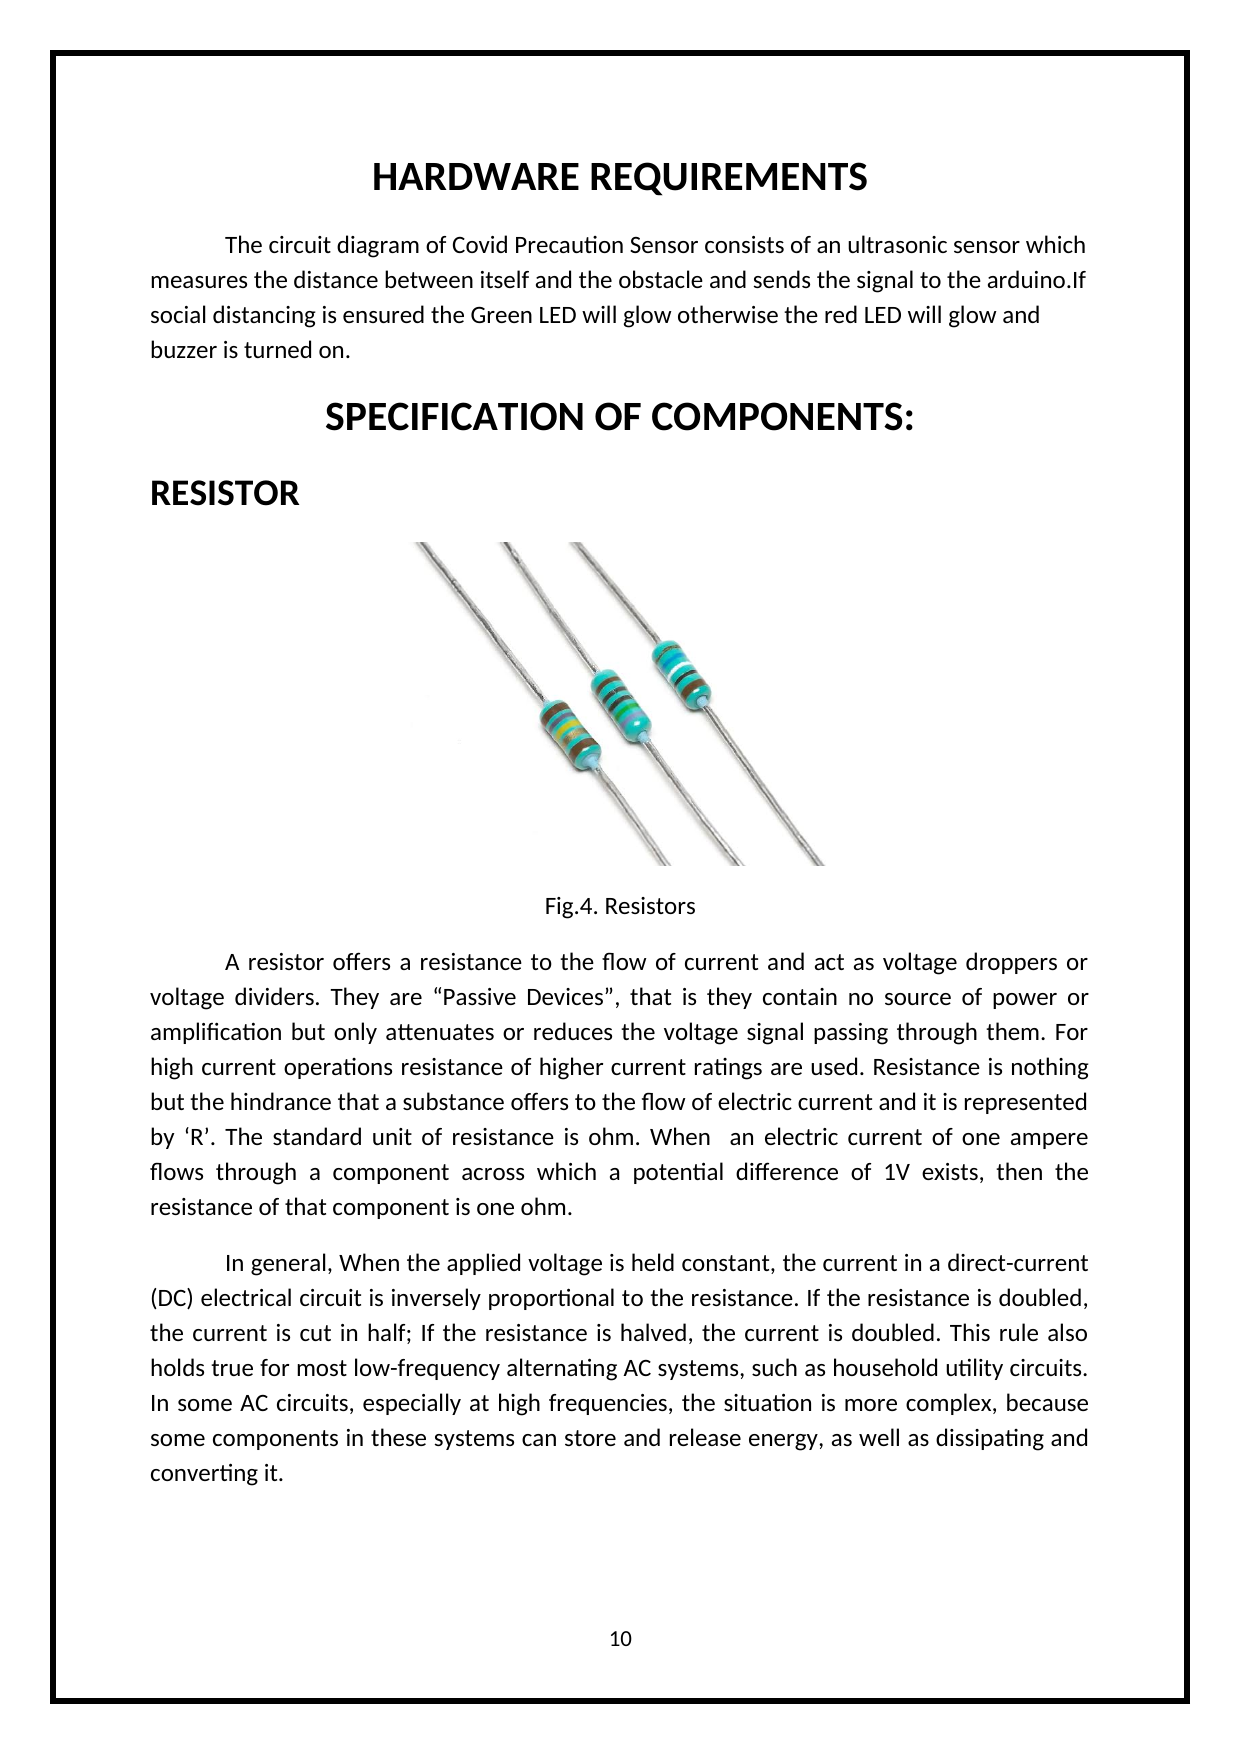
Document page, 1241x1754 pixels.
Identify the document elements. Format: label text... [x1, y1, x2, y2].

text In general, When the applied voltage is held constant, the current in a direct-current (DC) electrical circuit is inversely proportional to the resistance. If the resistance is doubled, the current is cut in half; If the resistance is halved, the current is doubled. This rule also holds true for most low-frequency alternating AC systems, such as household utility circuits. In some AC circuits, especially at high frequencies, the situation is more complex, because some components in these systems can store and release energy, as well as dissipating and converting it. [150, 1247, 1090, 1487]
text HARDWARE REQUIREMENTS [150, 150, 1090, 201]
picture [402, 542, 839, 866]
text The circuit diagram of Covid Precaution Sensor consists of an ultrasonic sensor which measures the distance between itself and the obstacle and sends the signal to the arduino.If social distancing is ensured the Green LED will glow otherwise the red LED will glow and buzzer is turned on. [150, 229, 1090, 365]
text Fig.4. Resistors [150, 890, 1090, 921]
text SPECIFICATION OF COMPONENTS: [150, 390, 1090, 441]
text RESISTOR [150, 469, 1090, 515]
text A resistor offers a resistance to the flow of current and act as voltage droppers or voltage dividers. They are “Passive Devices”, that is they contain no source of power or amplification but only attenuates or reduces the voltage signal passing through them. For high current operations resistance of higher current ratings are used. Resistance is nothing but the hindrance that a substance offers to the flow of electric current and it is represented by ‘R’. The standard unit of resistance is ohm. When an electric current of one ampere flows through a component across which a potential difference of 1V exists, then the resistance of that component is one ohm. [150, 946, 1090, 1221]
